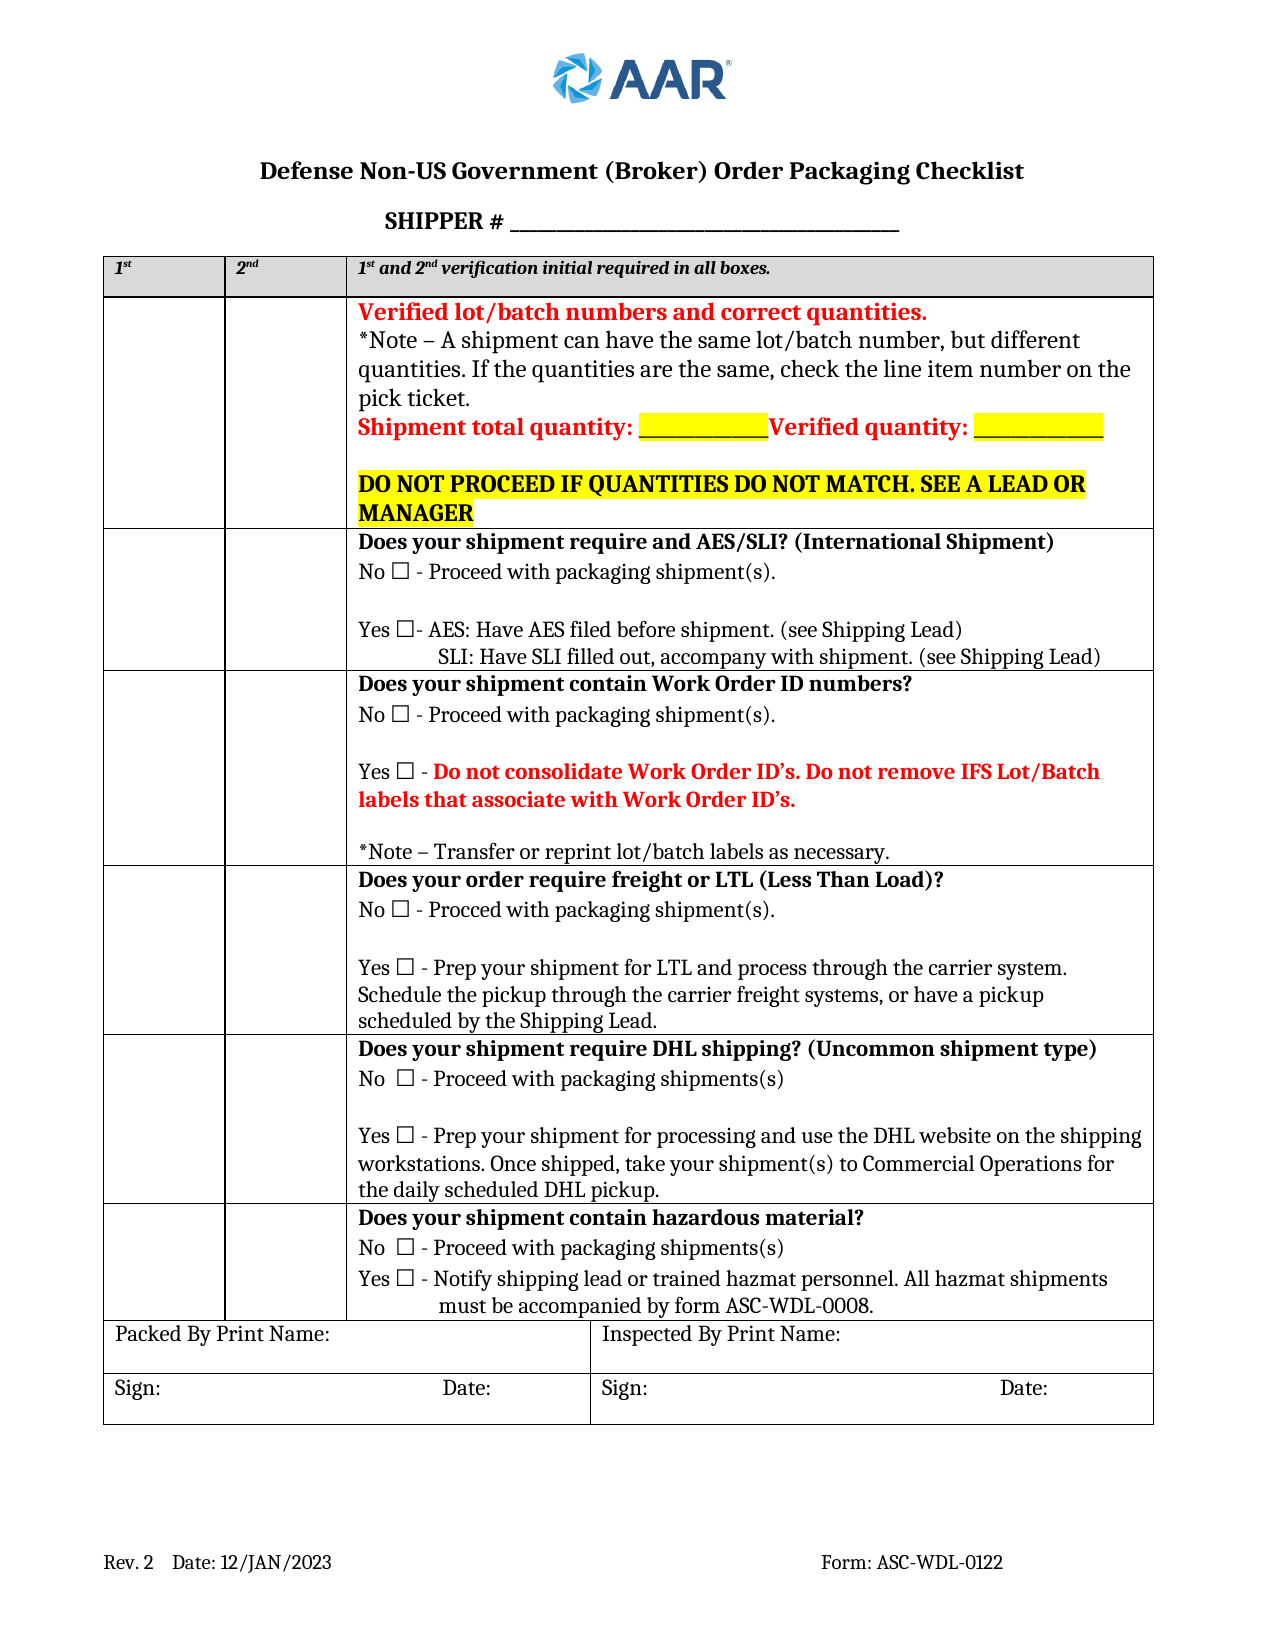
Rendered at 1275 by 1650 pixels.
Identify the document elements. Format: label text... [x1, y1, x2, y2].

table_cell Does your order require freight or LTL (Less Than Load)? No - Procced with packaging shipment(s). Yes - Prep your shipment for LTL and process through the carrier system. Schedule the pickup through the carrier freight systems, or have a pickup scheduled by the Shipping Lead. [347, 866, 1153, 1034]
table_cell Verified lot/batch numbers and correct quantities. *Note – A shipment can have the same lot/batch number, but different quantities. If the quantities are the same, check the line item number on the pick ticket. Shipment total quantity: ______________Verified quantity: ______________ DO NOT PROCEED IF QUANTITIES DO NOT MATCH. SEE A LEAD OR MANAGER [347, 298, 1153, 527]
table_header 1st [104, 257, 224, 296]
table_cell Does your shipment require DHL shipping? (Uncommon shipment type) No - Proceed with packaging shipments(s) Yes - Prep your shipment for processing and use the DHL website on the shipping workstations. Once shipped, take your shipment(s) to Commercial Operations for the daily scheduled DHL pickup. [347, 1035, 1153, 1203]
table_cell Sign: Date: [591, 1374, 1153, 1424]
table_header 2nd [226, 257, 346, 296]
text SHIPPER # __________________________________________ [103, 207, 1181, 235]
table_cell [104, 1035, 224, 1203]
table_cell [226, 1204, 346, 1319]
table_cell Inspected By Print Name: [591, 1321, 1153, 1373]
table_cell [226, 1035, 346, 1203]
text Defense Non-US Government (Broker) Order Packaging Checklist [103, 157, 1181, 186]
table_cell [226, 671, 346, 865]
table_cell Does your shipment contain Work Order ID numbers? No - Proceed with packaging shipment(s). Yes - Do not consolidate Work Order ID’s. Do not remove IFS Lot/Batch labels that associate with Work Order ID’s. *Note – Transfer or reprint lot/batch labels as necessary. [347, 671, 1153, 865]
table_cell Sign: Date: [104, 1374, 590, 1424]
table_cell [104, 671, 224, 865]
table_cell [104, 529, 224, 670]
table_cell Does your shipment contain hazardous material? No - Proceed with packaging shipments(s) Yes - Notify shipping lead or trained hazmat personnel. All hazmat shipments must be accompanied by form ASC-WDL-0008. [347, 1204, 1153, 1319]
table_cell [226, 529, 346, 670]
picture [523, 0, 761, 157]
table_header 1st and 2nd verification initial required in all boxes. [347, 257, 1153, 296]
table_cell [104, 298, 224, 527]
table_cell [104, 866, 224, 1034]
table_cell [104, 1204, 224, 1319]
table_cell [226, 866, 346, 1034]
table_cell [226, 298, 346, 527]
table_cell Packed By Print Name: [104, 1321, 590, 1373]
table_cell Does your shipment require and AES/SLI? (International Shipment) No - Proceed with packaging shipment(s). Yes - AES: Have AES filed before shipment. (see Shipping Lead) SLI: Have SLI filled out, accompany with shipment. (see Shipping Lead) [347, 529, 1153, 670]
